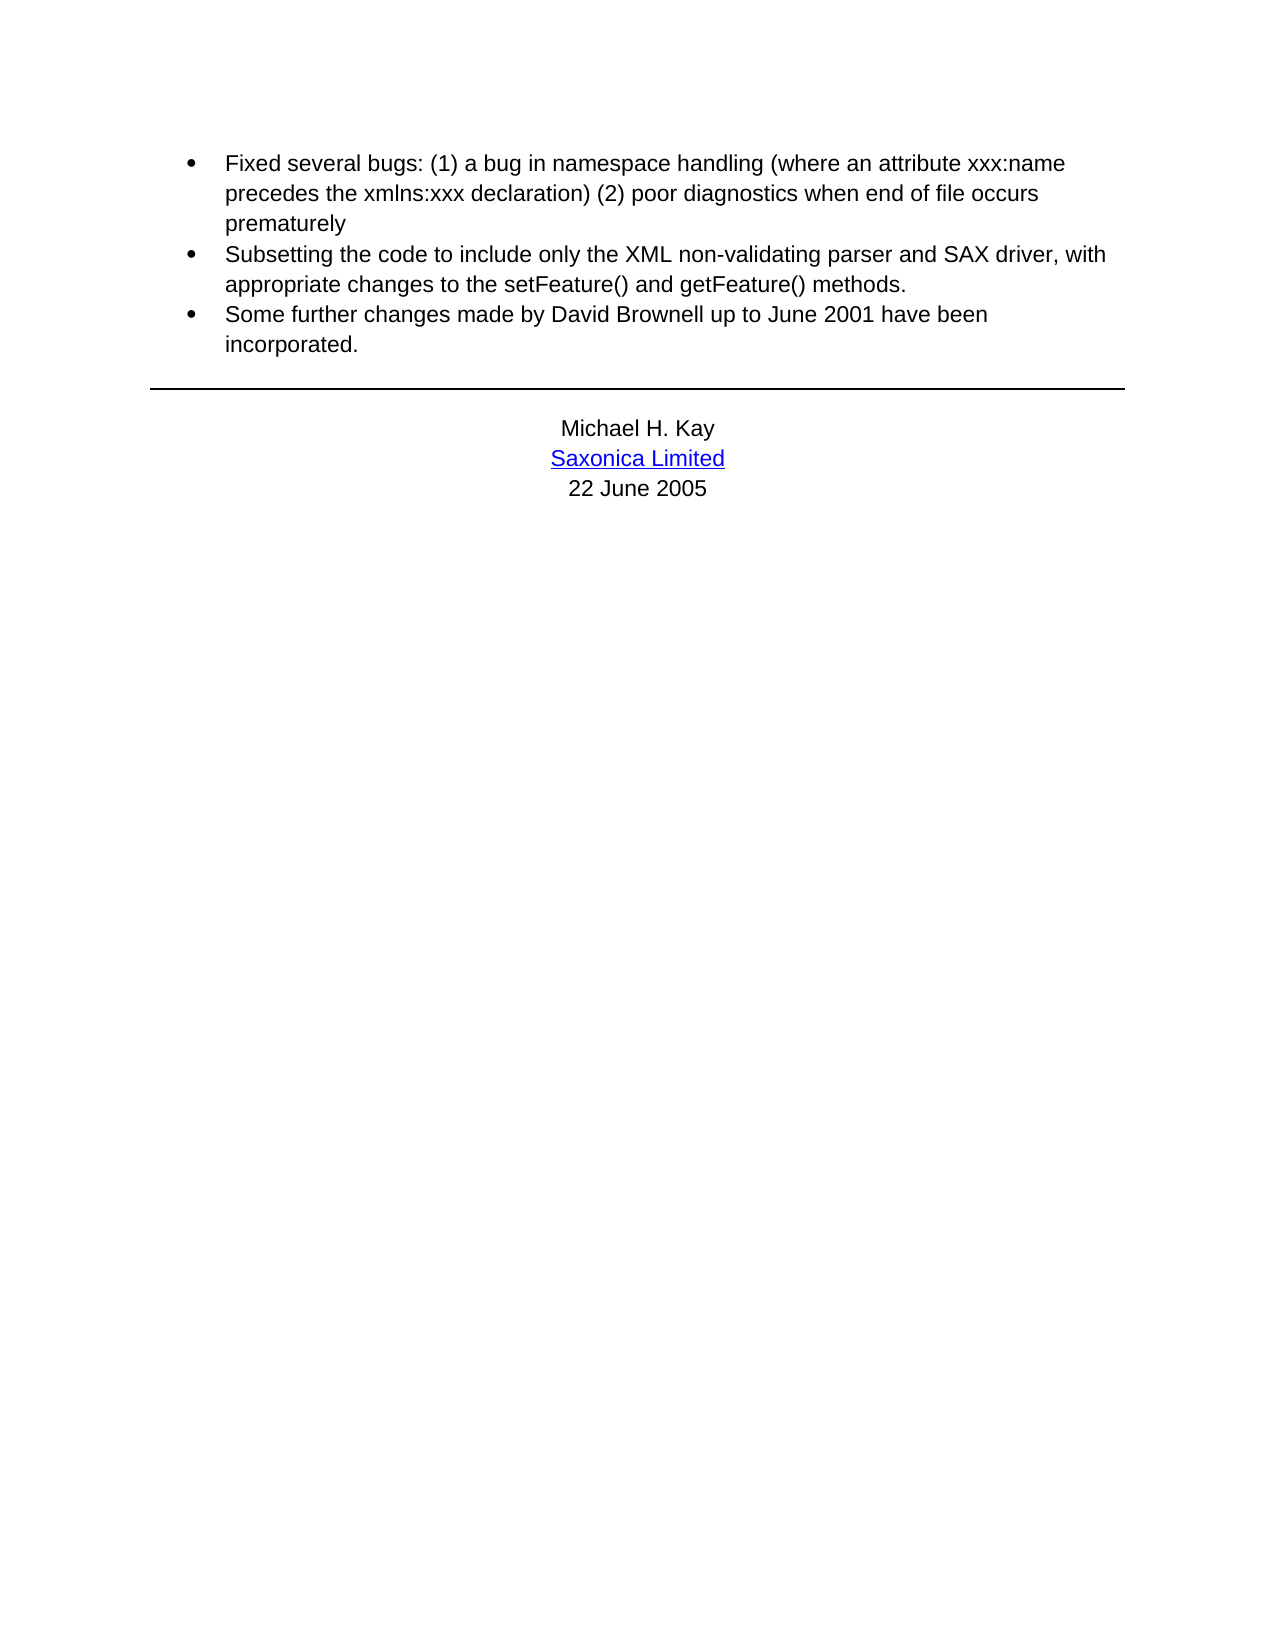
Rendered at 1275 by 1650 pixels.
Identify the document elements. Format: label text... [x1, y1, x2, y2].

list Some further changes made by David Brownell up to June 2001 have been incorporated. [187, 301, 1125, 358]
text Michael H. Kay Saxonica Limited 22 June 2005 [150, 414, 1125, 501]
list Fixed several bugs: (1) a bug in namespace handling (where an attribute xxx:name precedes the xmlns:xxx declaration) (2) poor diagnostics when end of file occurs prematurely [187, 150, 1125, 237]
list Subsetting the code to include only the XML non-validating parser and SAX driver, with appropriate changes to the setFeature() and getFeature() methods. [187, 241, 1125, 297]
